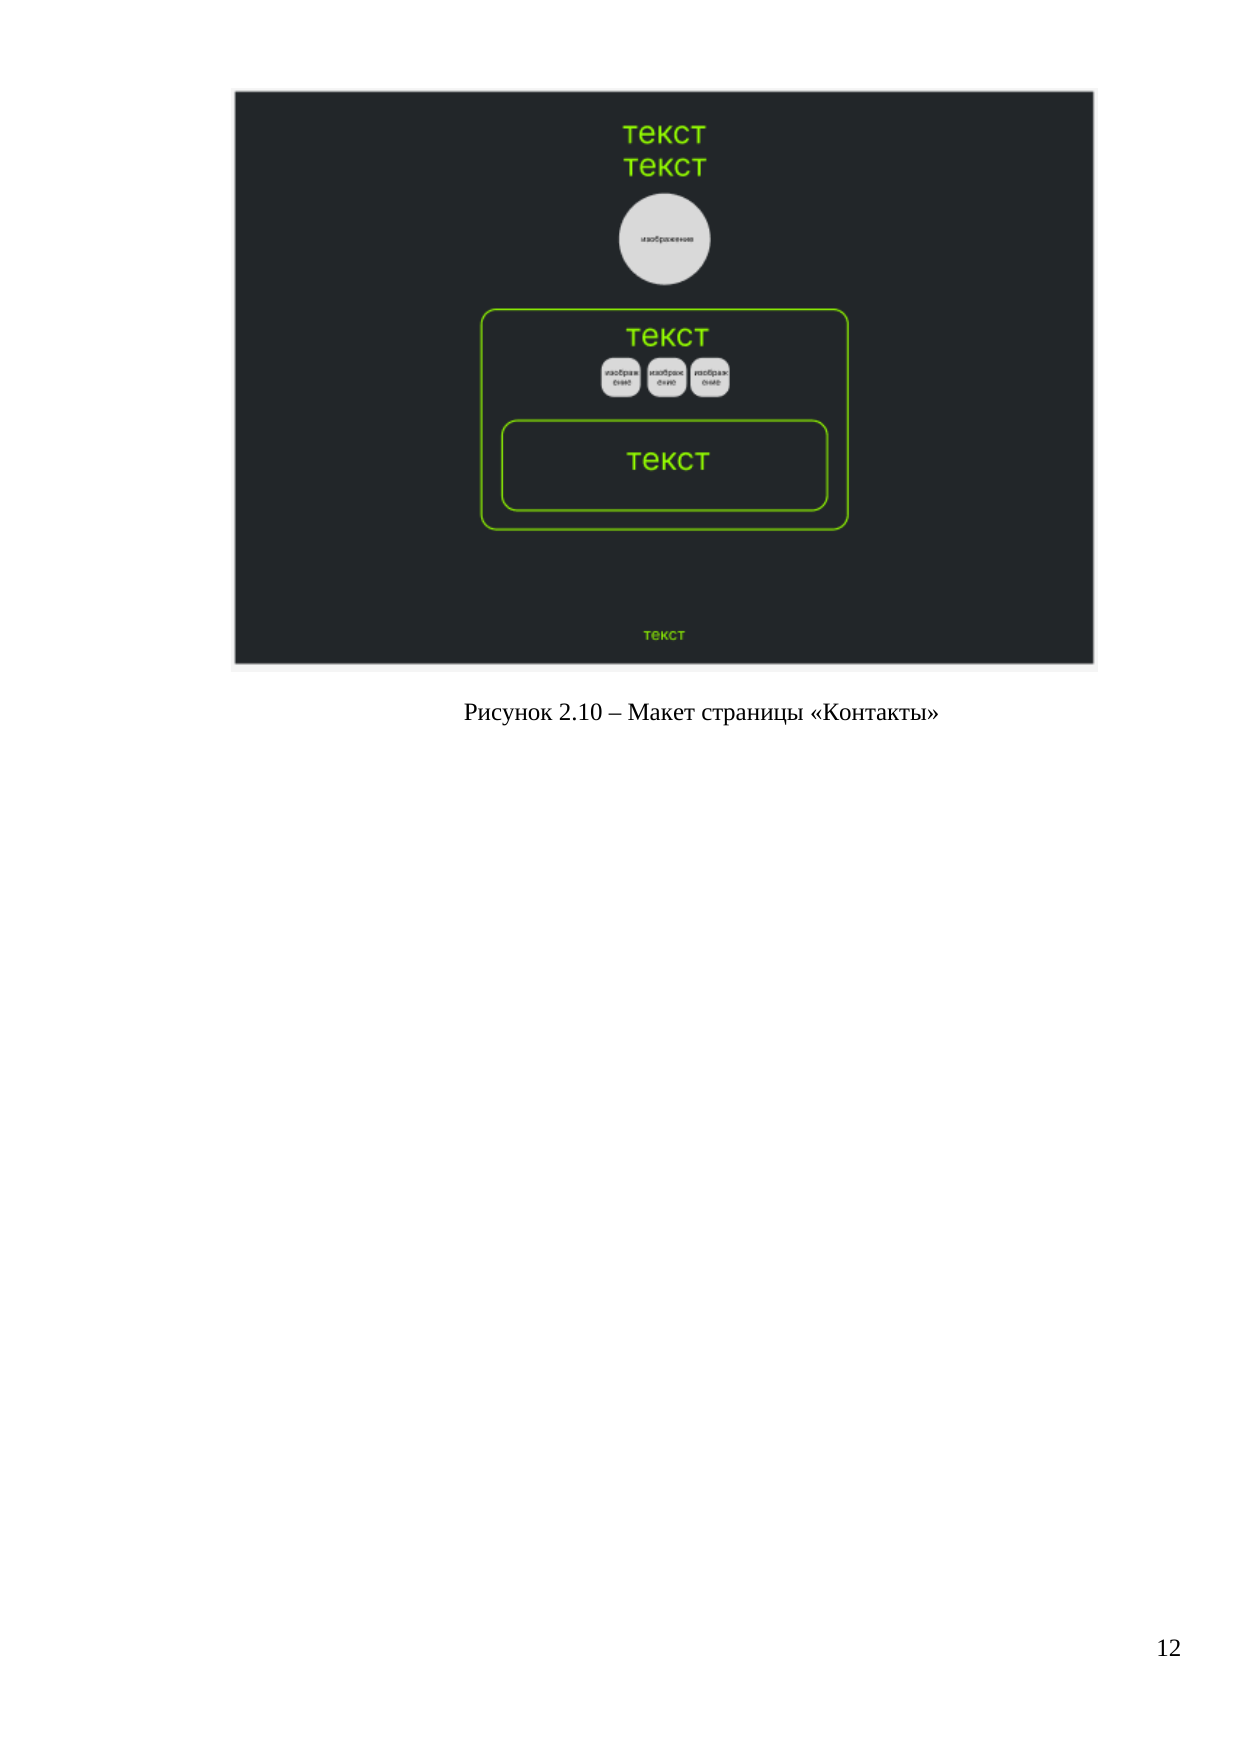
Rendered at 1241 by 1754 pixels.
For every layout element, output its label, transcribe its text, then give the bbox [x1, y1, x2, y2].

picture [230, 88, 1098, 672]
text Рисунок 2.10 – Макет страницы «Контакты» [148, 697, 1181, 725]
